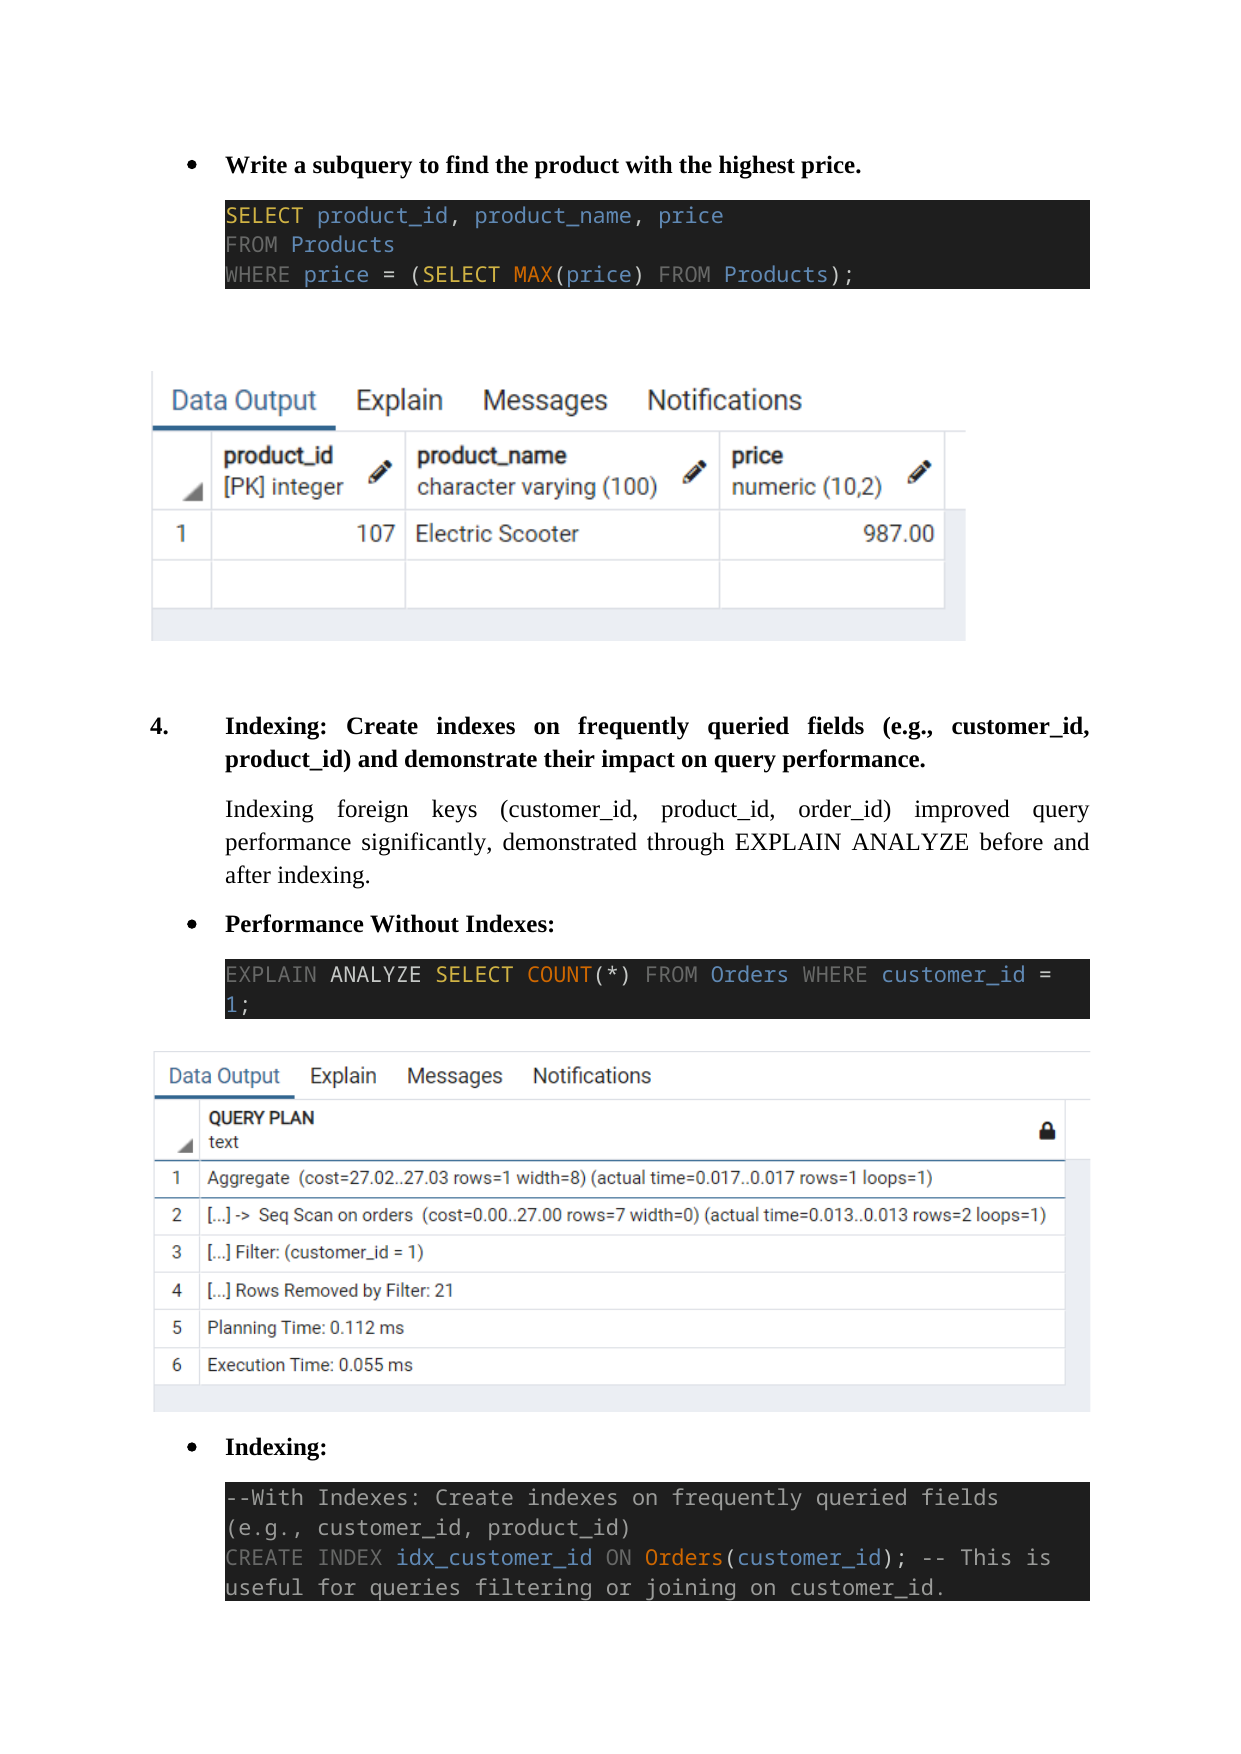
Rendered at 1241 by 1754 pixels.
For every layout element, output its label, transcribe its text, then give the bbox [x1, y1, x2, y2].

text --With Indexes: Create indexes on frequently queried fields (e.g., customer_id, product_id) [225, 1482, 1090, 1542]
list Write a subquery to find the product with the highest price. [187, 150, 1090, 179]
text CREATE INDEX idx_customer_id ON Orders(customer_id); -- This is useful for queries filtering or joining on customer_id. [225, 1542, 1090, 1601]
text SELECT product_id, product_name, price [225, 200, 1090, 229]
picture [150, 371, 966, 641]
text EXPLAIN ANALYZE SELECT COUNT(*) FROM Orders WHERE customer_id = 1; [225, 959, 1090, 1019]
text Indexing foreign keys (customer_id, product_id, order_id) improved query performance significantly, demonstrated through EXPLAIN ANALYZE before and after indexing. [225, 794, 1090, 889]
list Performance Without Indexes: [187, 909, 1090, 938]
text WHERE price = (SELECT MAX(price) FROM Products); [225, 259, 1090, 289]
list Indexing: [187, 1432, 1090, 1461]
picture [150, 1051, 1091, 1412]
text 4. Indexing: Create indexes on frequently queried fields (e.g., customer_id, product_id) and demonstrate their impact on query performance. [150, 711, 1090, 773]
text FROM Products [225, 229, 1090, 259]
